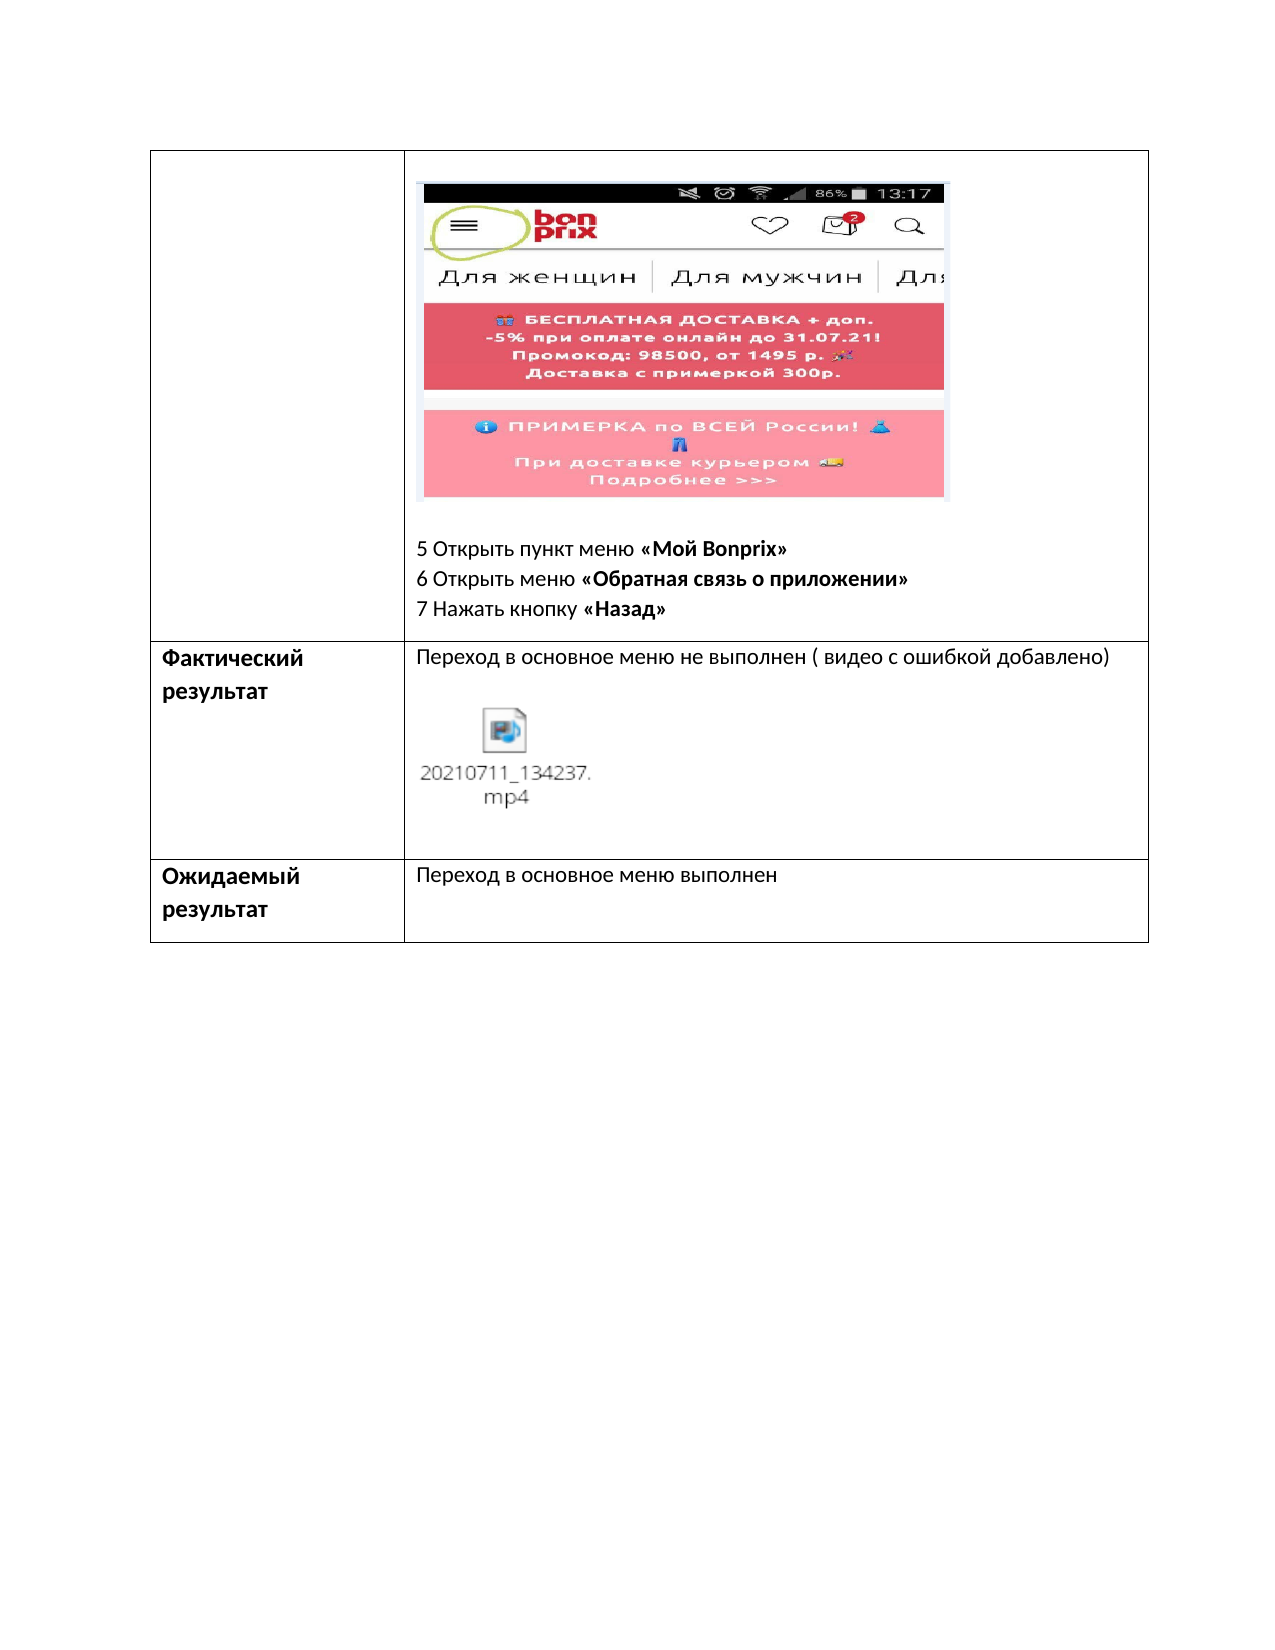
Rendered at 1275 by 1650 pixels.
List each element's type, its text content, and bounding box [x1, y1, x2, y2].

picture [416, 181, 951, 502]
table_cell Ожидаемый результат [151, 860, 404, 942]
table_cell Переход в основное меню выполнен [405, 860, 1148, 942]
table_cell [405, 151, 1148, 641]
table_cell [151, 151, 404, 641]
table_cell Фактический результат [151, 642, 404, 859]
table_cell Переход в основное меню не выполнен ( видео с ошибкой добавлено) [405, 642, 1148, 859]
